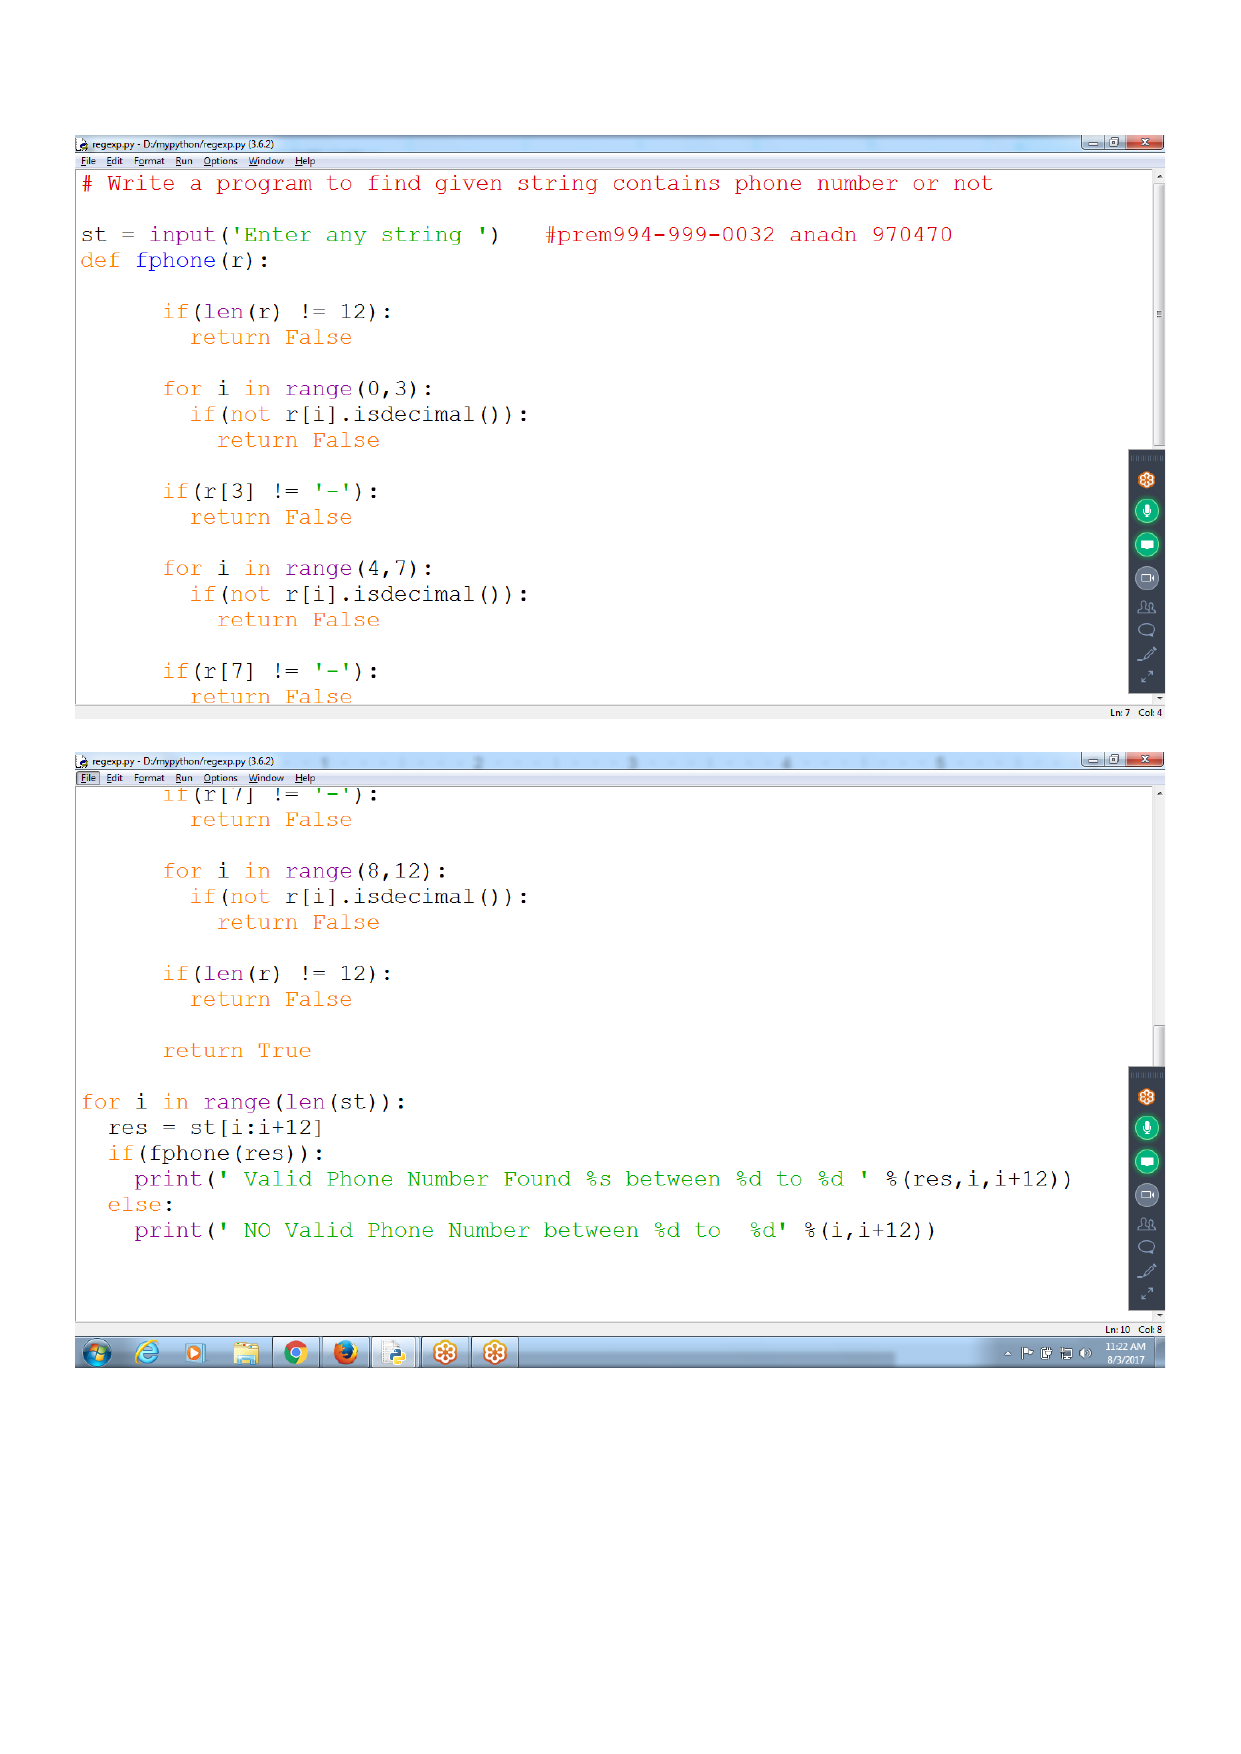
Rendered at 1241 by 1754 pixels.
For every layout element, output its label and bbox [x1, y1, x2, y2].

picture [75, 135, 1166, 719]
picture [75, 752, 1166, 1368]
